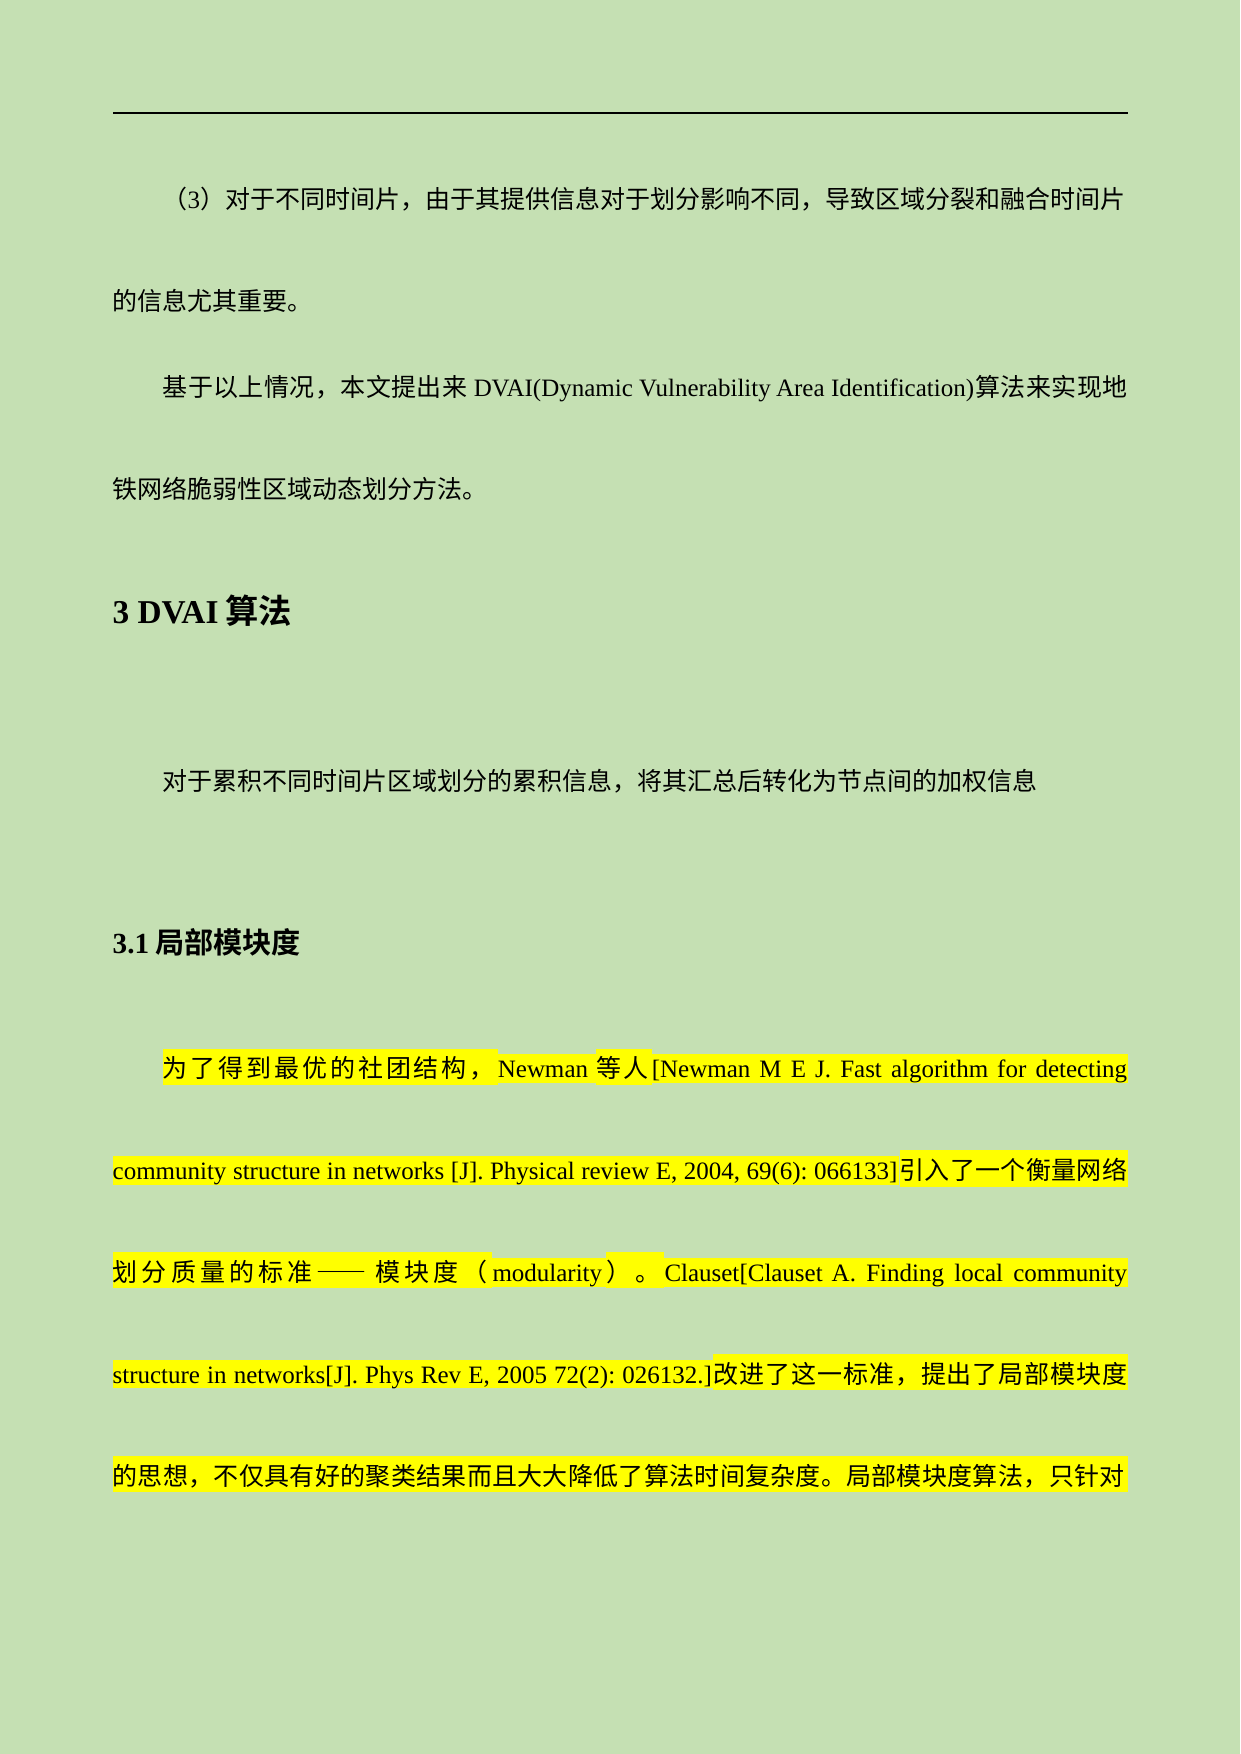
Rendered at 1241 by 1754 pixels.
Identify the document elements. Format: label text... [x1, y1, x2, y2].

text 对于累积不同时间片区域划分的累积信息，将其汇总后转化为节点间的加权信息 [112, 745, 1128, 813]
subtitle 3 DVAI算法 [112, 575, 1128, 643]
text （3）对于不同时间片，由于其提供信息对于划分影响不同，导致区域分裂和融合时间片的信息尤其重要。 [112, 164, 1128, 334]
subtitle 3.1局部模块度 [112, 907, 1128, 975]
text 基于以上情况，本文提出来DVAI(Dynamic Vulnerability Area Identification)算法来实现地铁网络脆弱性区域动态划分方法。 [112, 352, 1128, 522]
